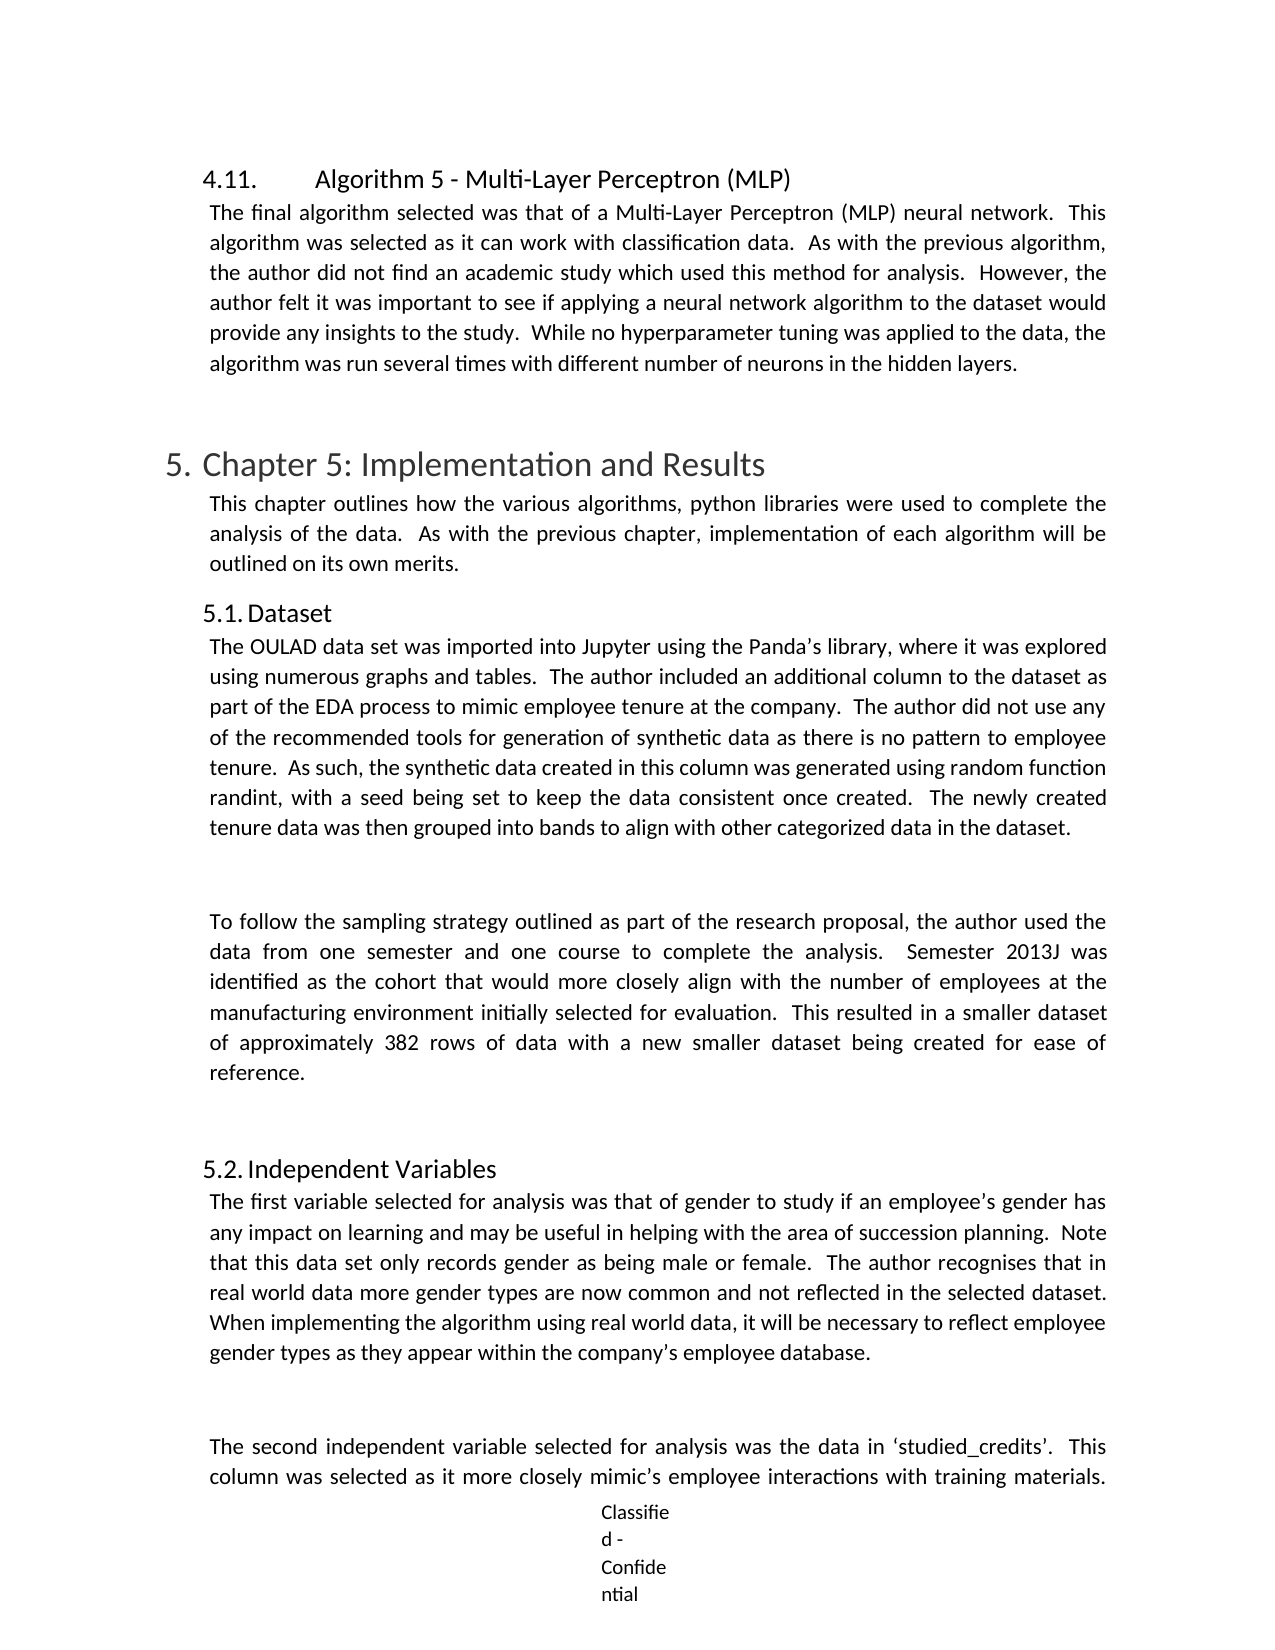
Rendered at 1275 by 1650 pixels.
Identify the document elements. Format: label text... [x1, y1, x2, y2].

subtitle Independent Variables [202, 1152, 1109, 1185]
text The OULAD data set was imported into Jupyter using the Panda’s library, where it was explored using numerous graphs and tables. The author included an additional column to the dataset as part of the EDA process to mimic employee tenure at the company. The author did not use any of the recommended tools for generation of synthetic data as there is no pattern to employee tenure. As such, the synthetic data created in this column was generated using random function randint, with a seed being set to keep the data consistent once created. The newly created tenure data was then grouped into bands to align with other categorized data in the dataset. [209, 632, 1109, 841]
text The first variable selected for analysis was that of gender to study if an employee’s gender has any impact on learning and may be useful in helping with the area of succession planning. Note that this data set only records gender as being male or female. The author recognises that in real world data more gender types are now common and not reflected in the selected dataset. When implementing the algorithm using real world data, it will be necessary to reflect employee gender types as they appear within the company’s employee database. [209, 1187, 1109, 1366]
subtitle Algorithm 5 - Multi-Layer Perceptron (MLP) [202, 162, 1109, 195]
subtitle Chapter 5: Implementation and Results [165, 442, 1108, 486]
text This chapter outlines how the various algorithms, python libraries were used to complete the analysis of the data. As with the previous chapter, implementation of each algorithm will be outlined on its own merits. [209, 489, 1109, 577]
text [209, 1432, 1109, 1490]
text To follow the sampling strategy outlined as part of the research proposal, the author used the data from one semester and one course to complete the analysis. Semester 2013J was identified as the cohort that would more closely align with the number of employees at the manufacturing environment initially selected for evaluation. This resulted in a smaller dataset of approximately 382 rows of data with a new smaller dataset being created for ease of reference. [209, 907, 1109, 1086]
subtitle Dataset [202, 596, 1109, 629]
